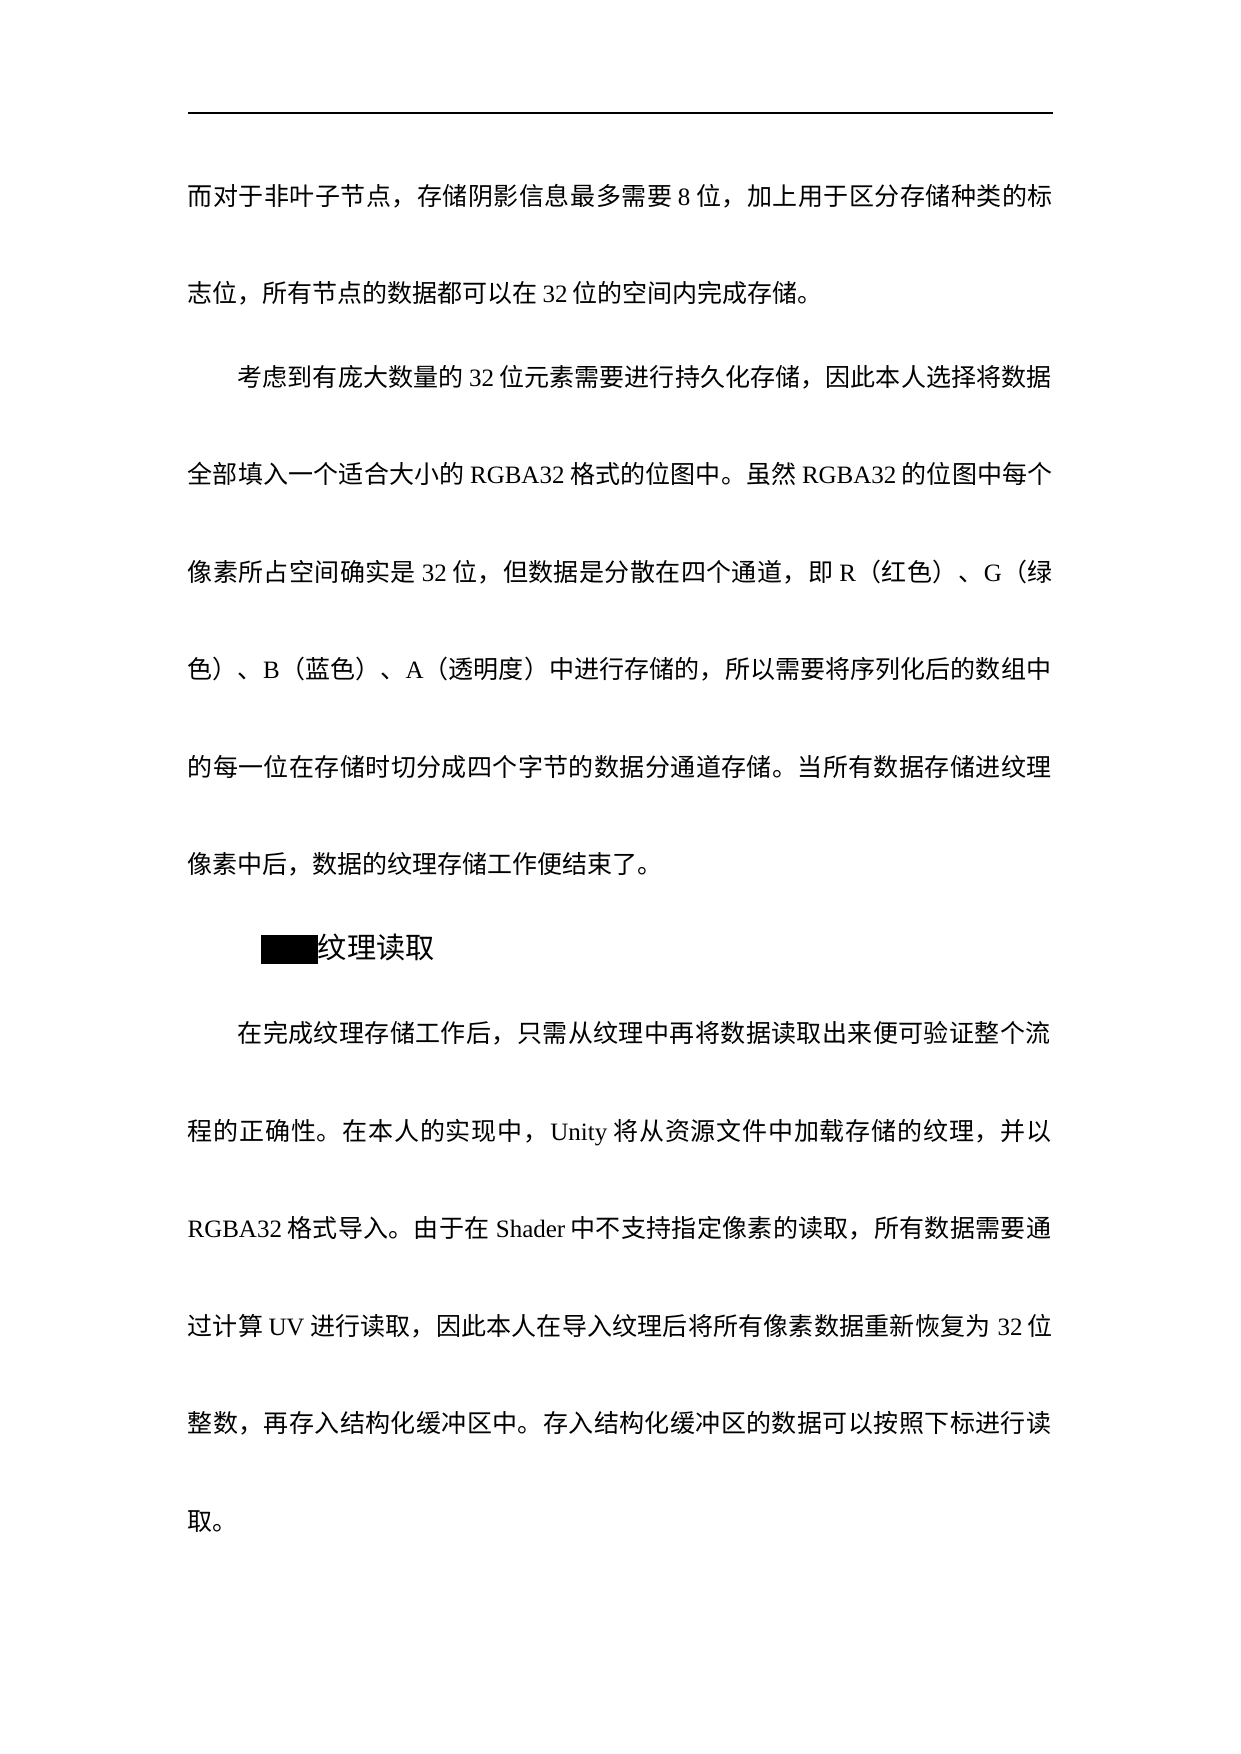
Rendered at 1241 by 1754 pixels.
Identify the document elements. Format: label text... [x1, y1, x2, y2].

subtitle 纹理读取 [261, 913, 1053, 978]
text 在完成纹理存储工作后，只需从纹理中再将数据读取出来便可验证整个流程的正确性。在本人的实现中，Unity将从资源文件中加载存储的纹理，并以RGBA32格式导入。由于在Shader中不支持指定像素的读取，所有数据需要通过计算UV进行读取，因此本人在导入纹理后将所有像素数据重新恢复为32位整数，再存入结构化缓冲区中。存入结构化缓冲区的数据可以按照下标进行读取。 [187, 999, 1053, 1552]
text 考虑到有庞大数量的32位元素需要进行持久化存储，因此本人选择将数据全部填入一个适合大小的RGBA32格式的位图中。虽然RGBA32的位图中每个像素所占空间确实是32位，但数据是分散在四个通道，即R（红色）、G（绿色）、B（蓝色）、A（透明度）中进行存储的，所以需要将序列化后的数组中的每一位在存储时切分成四个字节的数据分通道存储。当所有数据存储进纹理像素中后，数据的纹理存储工作便结束了。 [187, 343, 1053, 895]
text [187, 162, 1053, 324]
